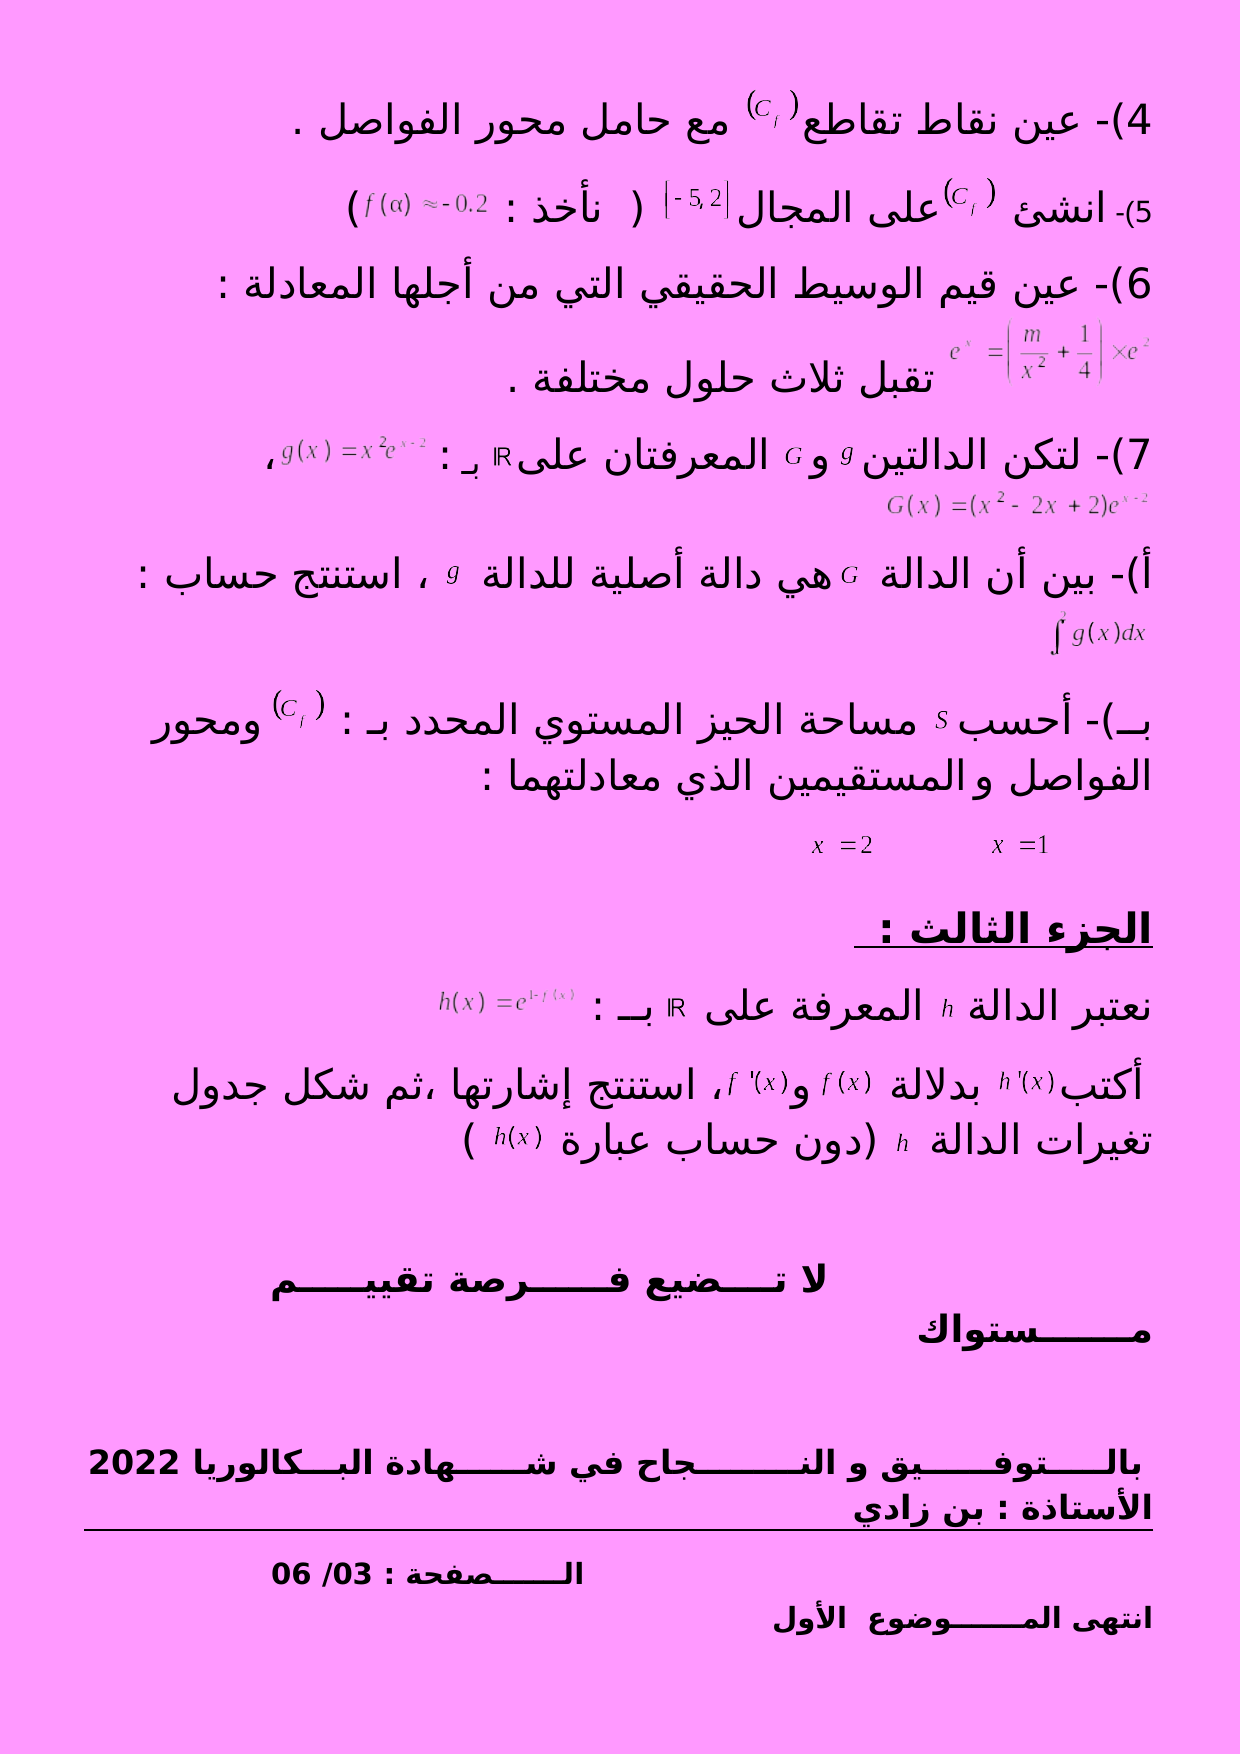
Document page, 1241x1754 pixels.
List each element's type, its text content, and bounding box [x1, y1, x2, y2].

text لا تــــضيع فــــــرصة تقييـــــم مـــــــستواك [84, 1258, 1153, 1351]
text أ)- بين أن الدالة هي دالة أصلية للدالة ، استنتج حساب : [84, 550, 1153, 659]
text نعتبر الدالة المعرفة على بــ : [84, 981, 1153, 1030]
text الجزء الثالث : [84, 905, 1153, 953]
text أكتب بدلالة و، استنتج إشارتها ،ثم شكل جدول تغيرات الدالة (دون حساب عبارة ) [84, 1060, 1153, 1165]
text بالـــــتوفــــــيق و النـــــــــجاح في شــــــهادة البـــكالوريا 2022 الأستاذة : بن زادي [84, 1443, 1153, 1529]
text بــ)- أحسب مساحة الحيز المستوي المحدد بـ : ومحور الفواصل و المستقيمين الذي معادلتهما : [84, 684, 1153, 800]
text 6)- عين قيم الوسيط الحقيقي التي من أجلها المعادلة : تقبل ثلاث حلول مختلفة . [84, 260, 1153, 402]
text 4)- عين نقاط تقاطع مع حامل محور الفواصل . [84, 84, 1153, 144]
text الـــــــصفحة : 03/ 06 انتهى المـــــــوضوع الأول [84, 1557, 1153, 1635]
text 7)- لتكن الدالتين و المعرفتان على بـ : ، [84, 430, 1153, 524]
text 5)- انشئ على المجال ( نأخذ : ) [84, 172, 1153, 232]
